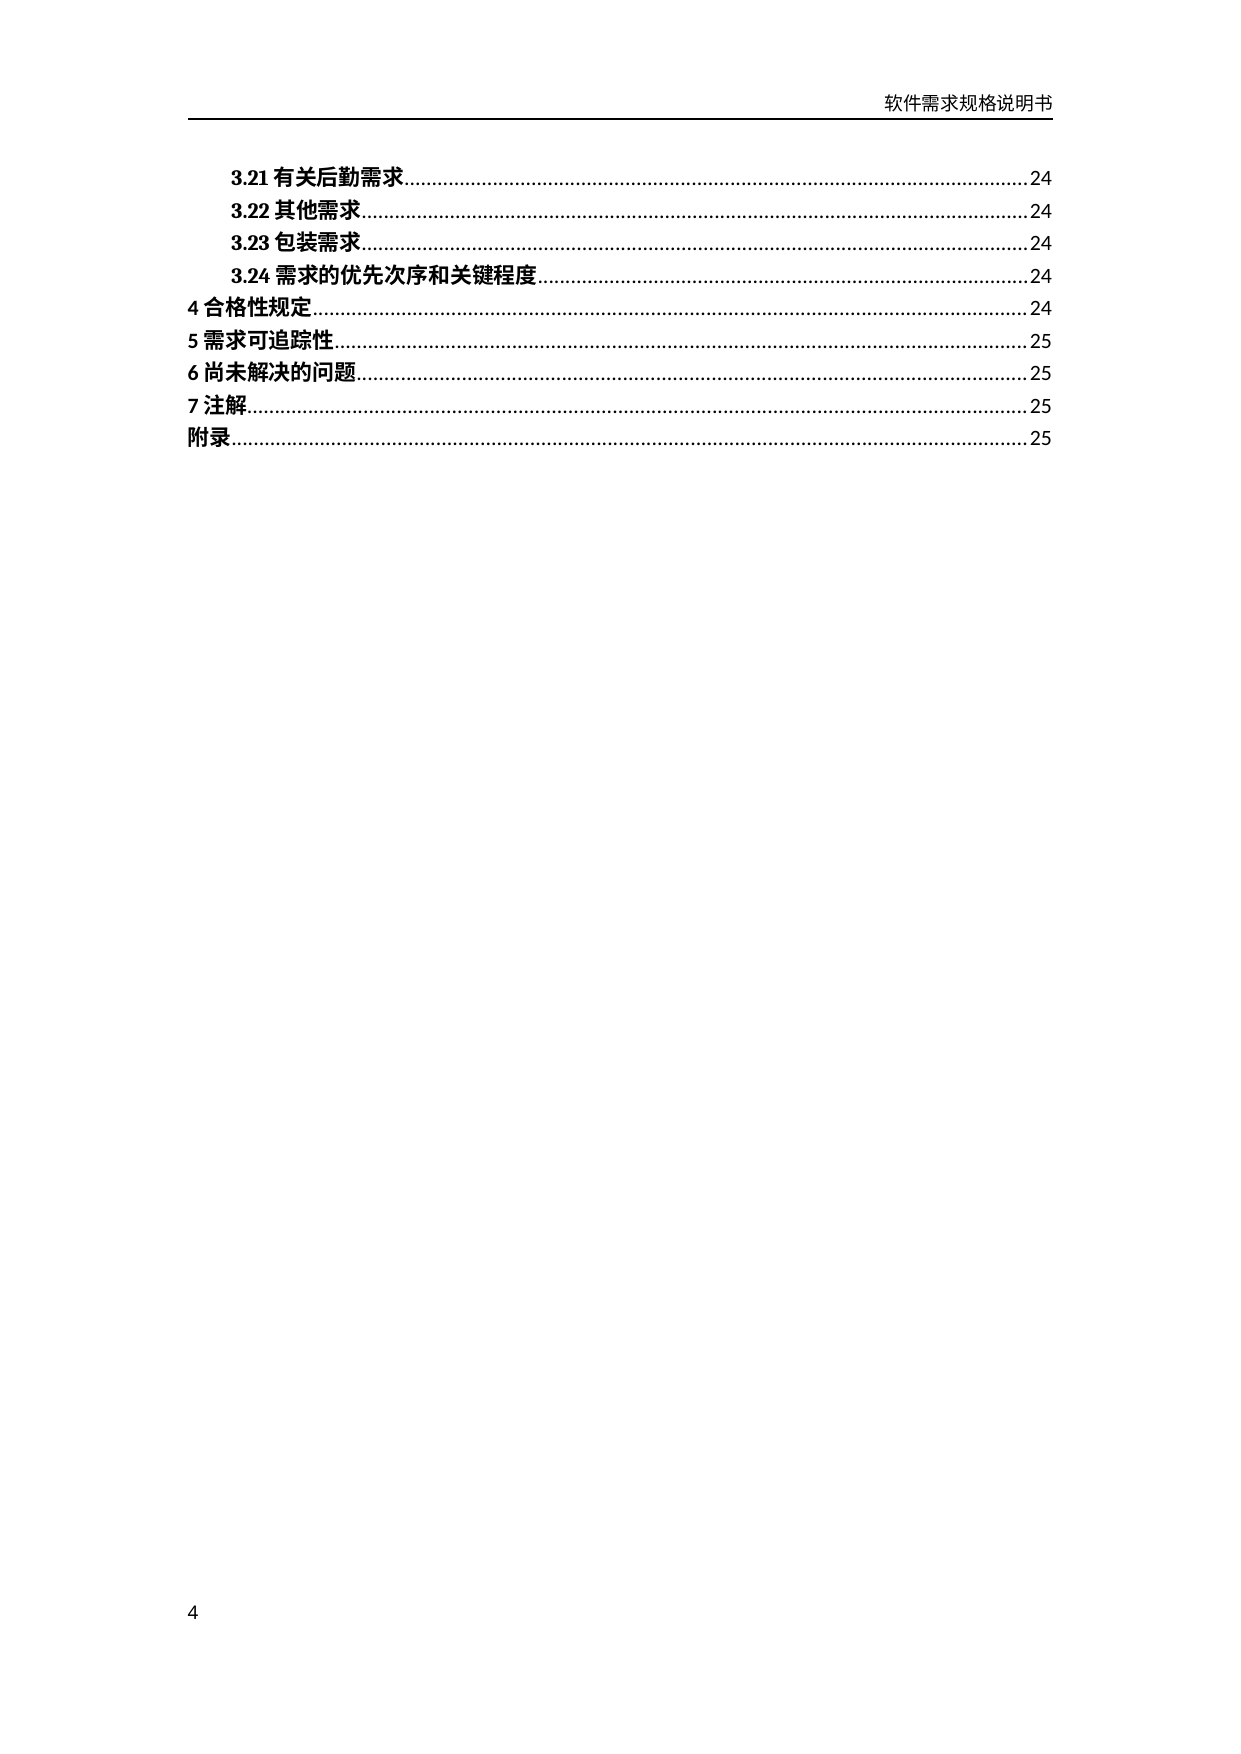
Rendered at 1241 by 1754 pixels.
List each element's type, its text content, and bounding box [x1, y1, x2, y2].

text 7注解 25 [187, 387, 1053, 420]
text 4合格性规定 24 [187, 290, 1053, 322]
text 3.23包装需求 24 [231, 225, 1053, 257]
text 3.22其他需求 24 [231, 192, 1053, 225]
text 附录 25 [187, 420, 1053, 452]
text 6尚未解决的问题 25 [187, 355, 1053, 387]
text 5需求可追踪性 25 [187, 322, 1053, 355]
text 3.24需求的优先次序和关键程度 24 [231, 257, 1053, 290]
text 3.21有关后勤需求 24 [231, 160, 1053, 192]
